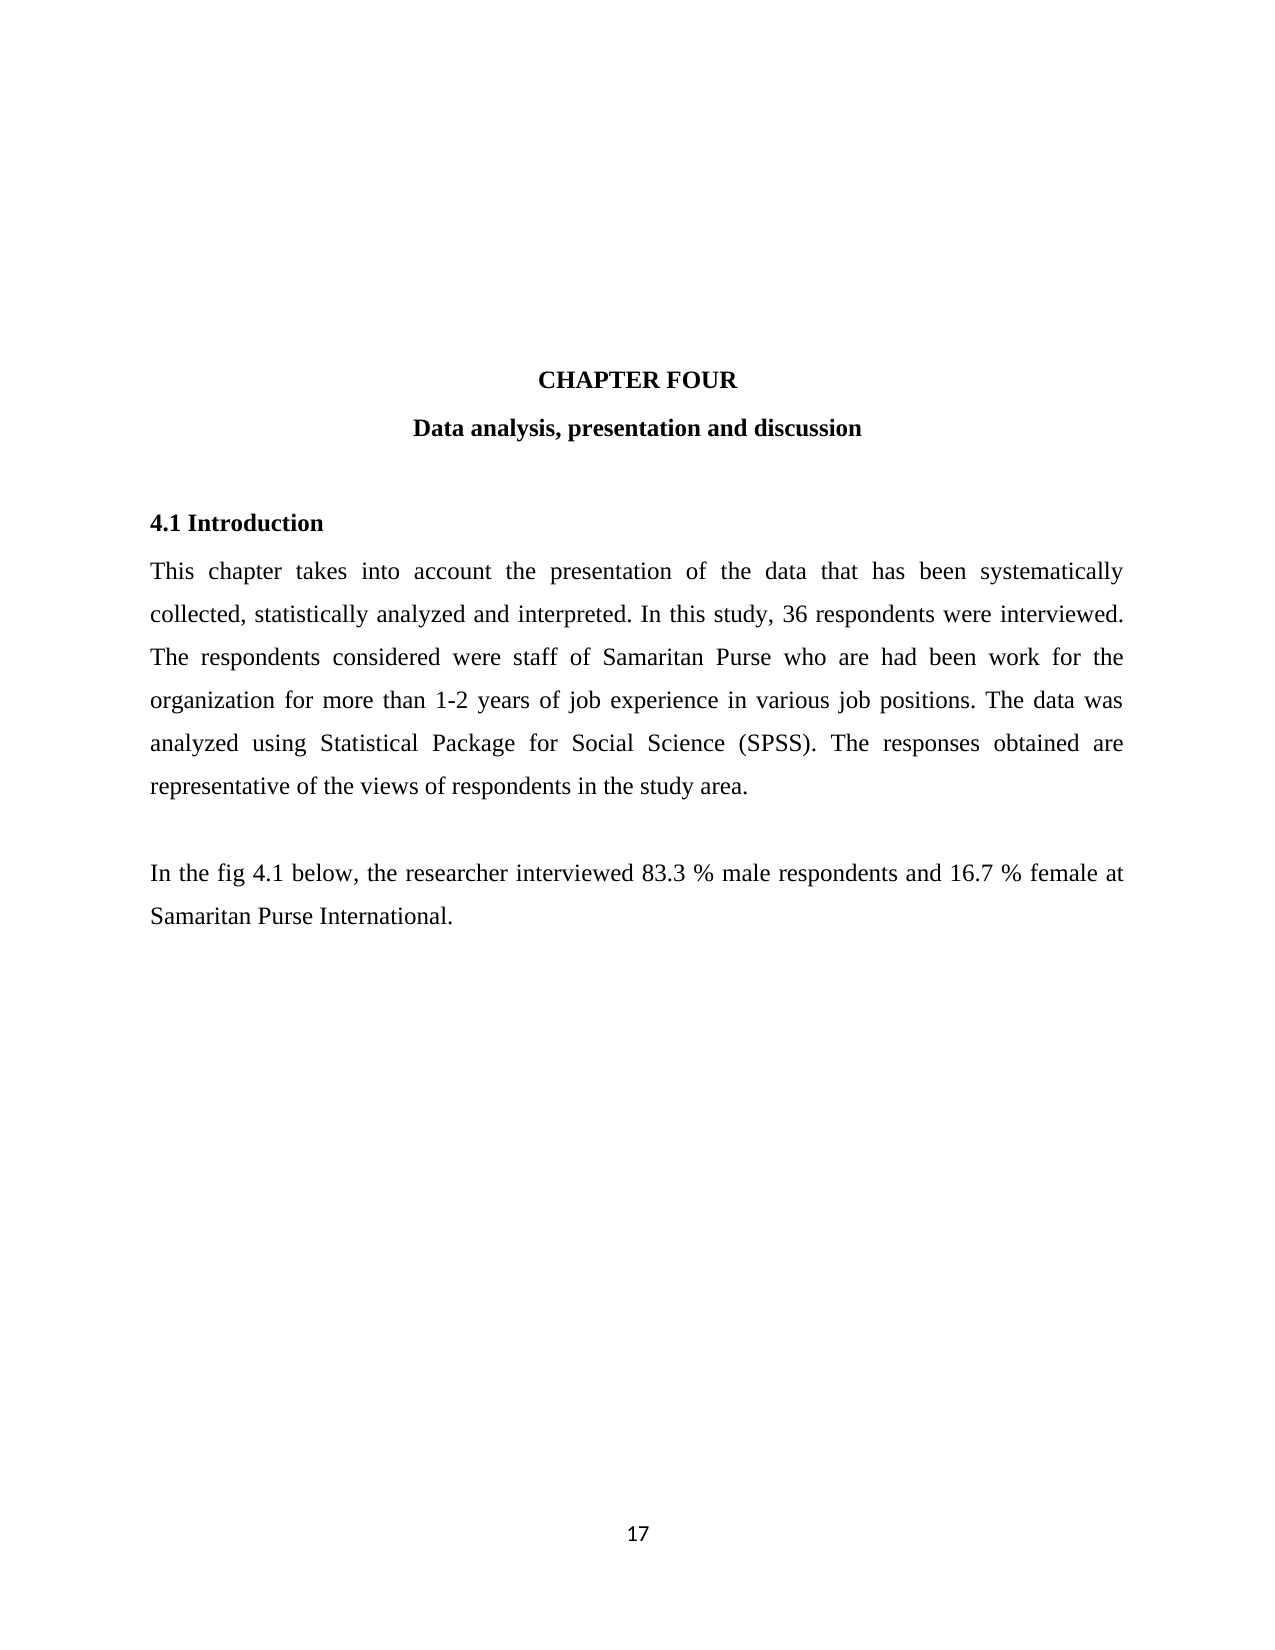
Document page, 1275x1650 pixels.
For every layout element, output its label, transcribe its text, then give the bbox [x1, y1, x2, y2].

text 4.1 Introduction [150, 508, 1125, 537]
text This chapter takes into account the presentation of the data that has been systematically collected, statistically analyzed and interpreted. In this study, 36 respondents were interviewed. The respondents considered were staff of Samaritan Purse who are had been work for the organization for more than 1-2 years of job experience in various job positions. The data was analyzed using Statistical Package for Social Science (SPSS). The responses obtained are representative of the views of respondents in the study area. [150, 556, 1125, 800]
text Data analysis, presentation and discussion [150, 413, 1125, 441]
text CHAPTER FOUR [150, 365, 1125, 394]
text In the fig 4.1 below, the researcher interviewed 83.3 % male respondents and 16.7 % female at Samaritan Purse International. [150, 858, 1125, 929]
